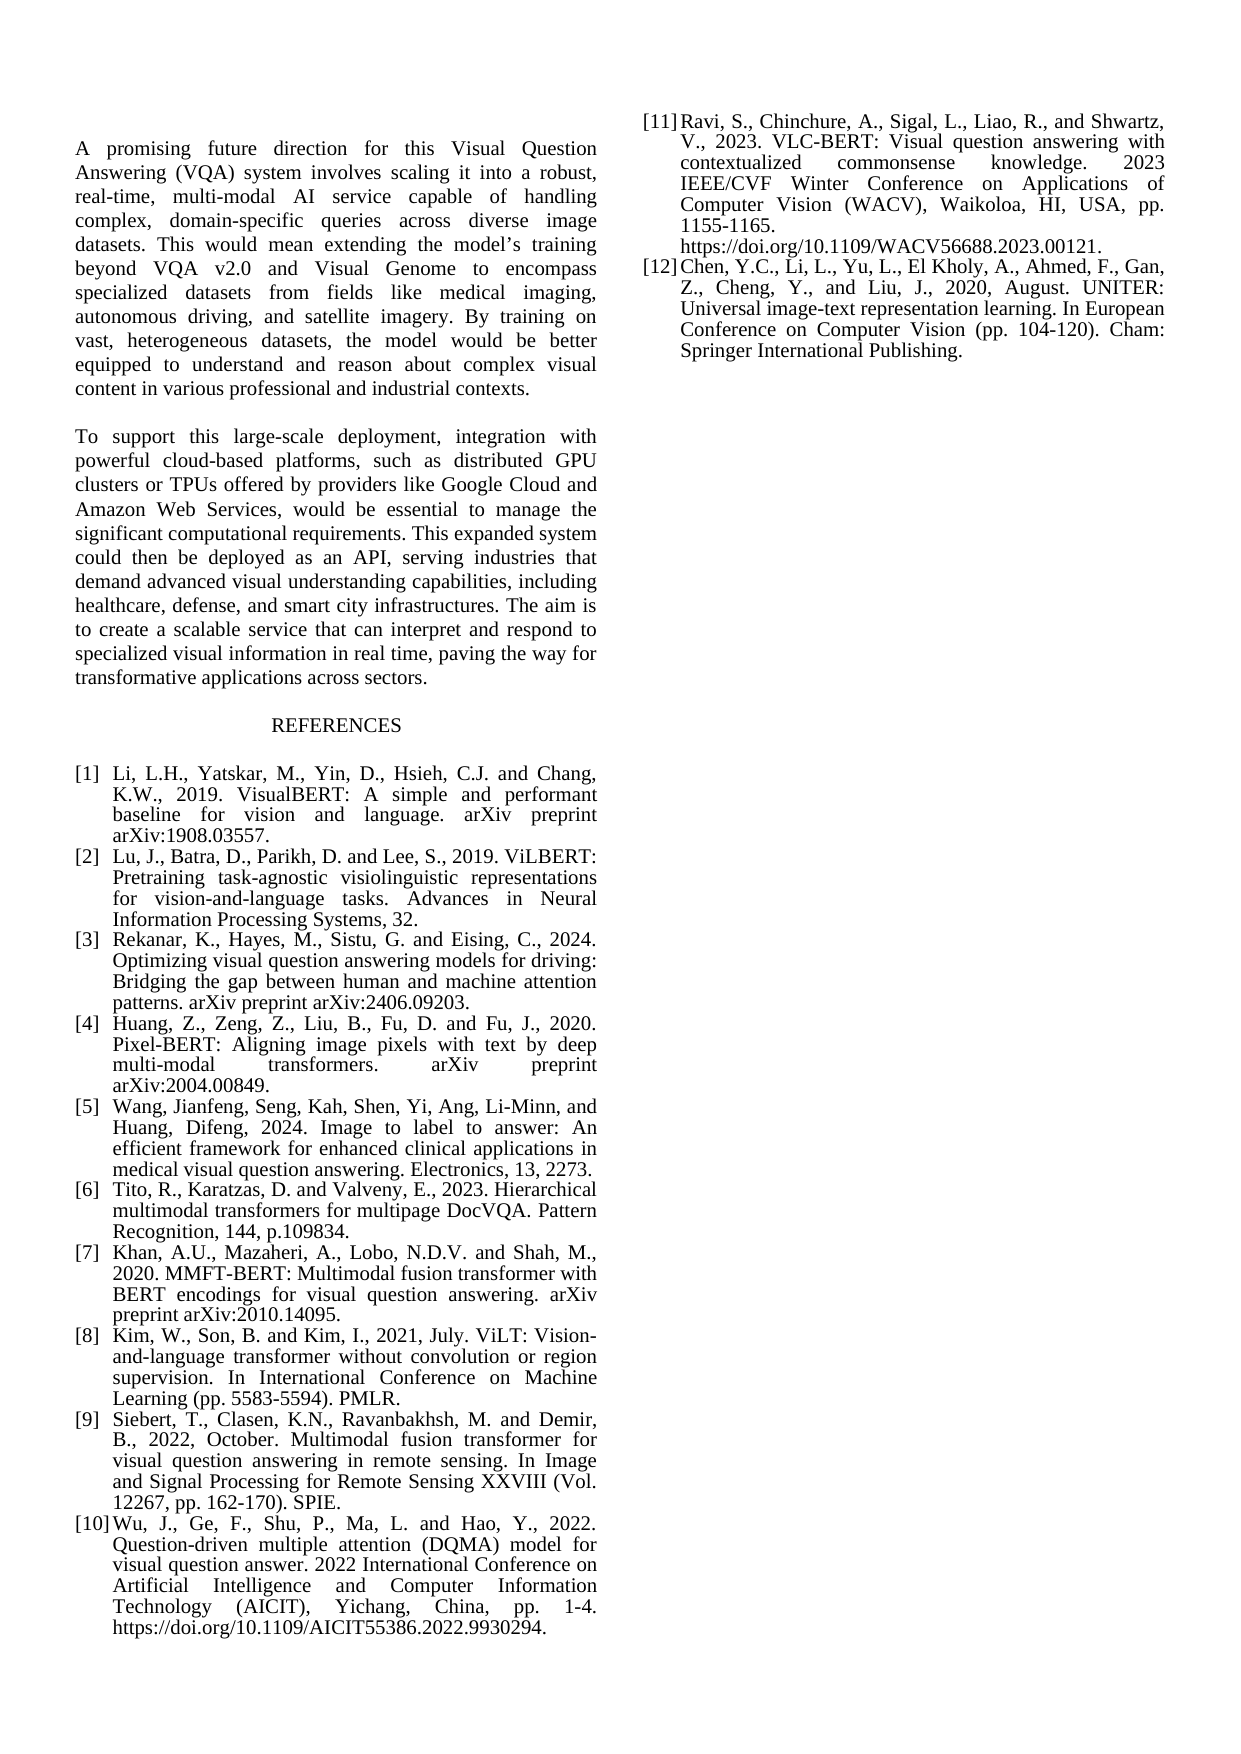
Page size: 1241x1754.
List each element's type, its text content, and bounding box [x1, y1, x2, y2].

list Tito, R., Karatzas, D. and Valveny, E., 2023. Hierarchical multimodal transformers for multipage DocVQA. Pattern Recognition, 144, p.109834. [75, 1180, 598, 1243]
list Rekanar, K., Hayes, M., Sistu, G. and Eising, C., 2024. Optimizing visual question answering models for driving: Bridging the gap between human and machine attention patterns. arXiv preprint arXiv:2406.09203. [75, 930, 598, 1013]
list Huang, Z., Zeng, Z., Liu, B., Fu, D. and Fu, J., 2020. Pixel-BERT: Aligning image pixels with text by deep multi-modal transformers. arXiv preprint arXiv:2004.00849. [75, 1013, 598, 1097]
list Ravi, S., Chinchure, A., Sigal, L., Liao, R., and Shwartz, V., 2023. VLC-BERT: Visual question answering with contextualized commonsense knowledge. 2023 IEEE/CVF Winter Conference on Applications of Computer Vision (WACV), Waikoloa, HI, USA, pp. 1155-1165. https://doi.org/10.1109/WACV56688.2023.00121. [643, 111, 1165, 257]
list Li, L.H., Yatskar, M., Yin, D., Hsieh, C.J. and Chang, K.W., 2019. VisualBERT: A simple and performant baseline for vision and language. arXiv preprint arXiv:1908.03557. [75, 763, 598, 847]
list Khan, A.U., Mazaheri, A., Lobo, N.D.V. and Shah, M., 2020. MMFT-BERT: Multimodal fusion transformer with BERT encodings for visual question answering. arXiv preprint arXiv:2010.14095. [75, 1243, 598, 1326]
list Kim, W., Son, B. and Kim, I., 2021, July. ViLT: Vision-and-language transformer without convolution or region supervision. In International Conference on Machine Learning (pp. 5583-5594). PMLR. [75, 1326, 598, 1409]
list Chen, Y.C., Li, L., Yu, L., El Kholy, A., Ahmed, F., Gan, Z., Cheng, Y., and Liu, J., 2020, August. UNITER: Universal image-text representation learning. In European Conference on Computer Vision (pp. 104-120). Cham: Springer International Publishing. [643, 257, 1165, 361]
list Wu, J., Ge, F., Shu, P., Ma, L. and Hao, Y., 2022. Question-driven multiple attention (DQMA) model for visual question answer. 2022 International Conference on Artificial Intelligence and Computer Information Technology (AICIT), Yichang, China, pp. 1-4. https://doi.org/10.1109/AICIT55386.2022.9930294. [75, 1513, 598, 1638]
list Wang, Jianfeng, Seng, Kah, Shen, Yi, Ang, Li-Minn, and Huang, Difeng, 2024. Image to label to answer: An efficient framework for enhanced clinical applications in medical visual question answering. Electronics, 13, 2273. [75, 1097, 598, 1180]
list Siebert, T., Clasen, K.N., Ravanbakhsh, M. and Demir, B., 2022, October. Multimodal fusion transformer for visual question answering in remote sensing. In Image and Signal Processing for Remote Sensing XXVIII (Vol. 12267, pp. 162-170). SPIE. [75, 1409, 598, 1513]
list Lu, J., Batra, D., Parikh, D. and Lee, S., 2019. ViLBERT: Pretraining task-agnostic visiolinguistic representations for vision-and-language tasks. Advances in Neural Information Processing Systems, 32. [75, 847, 598, 930]
text REFERENCES [75, 713, 598, 737]
text A promising future direction for this Visual Question Answering (VQA) system involves scaling it into a robust, real-time, multi-modal AI service capable of handling complex, domain-specific queries across diverse image datasets. This would mean extending the model’s training beyond VQA v2.0 and Visual Genome to encompass specialized datasets from fields like medical imaging, autonomous driving, and satellite imagery. By training on vast, heterogeneous datasets, the model would be better equipped to understand and reason about complex visual content in various professional and industrial contexts. [75, 136, 598, 400]
text To support this large-scale deployment, integration with powerful cloud-based platforms, such as distributed GPU clusters or TPUs offered by providers like Google Cloud and Amazon Web Services, would be essential to manage the significant computational requirements. This expanded system could then be deployed as an API, serving industries that demand advanced visual understanding capabilities, including healthcare, defense, and smart city infrastructures. The aim is to create a scalable service that can interpret and respond to specialized visual information in real time, paving the way for transformative applications across sectors. [75, 424, 598, 689]
